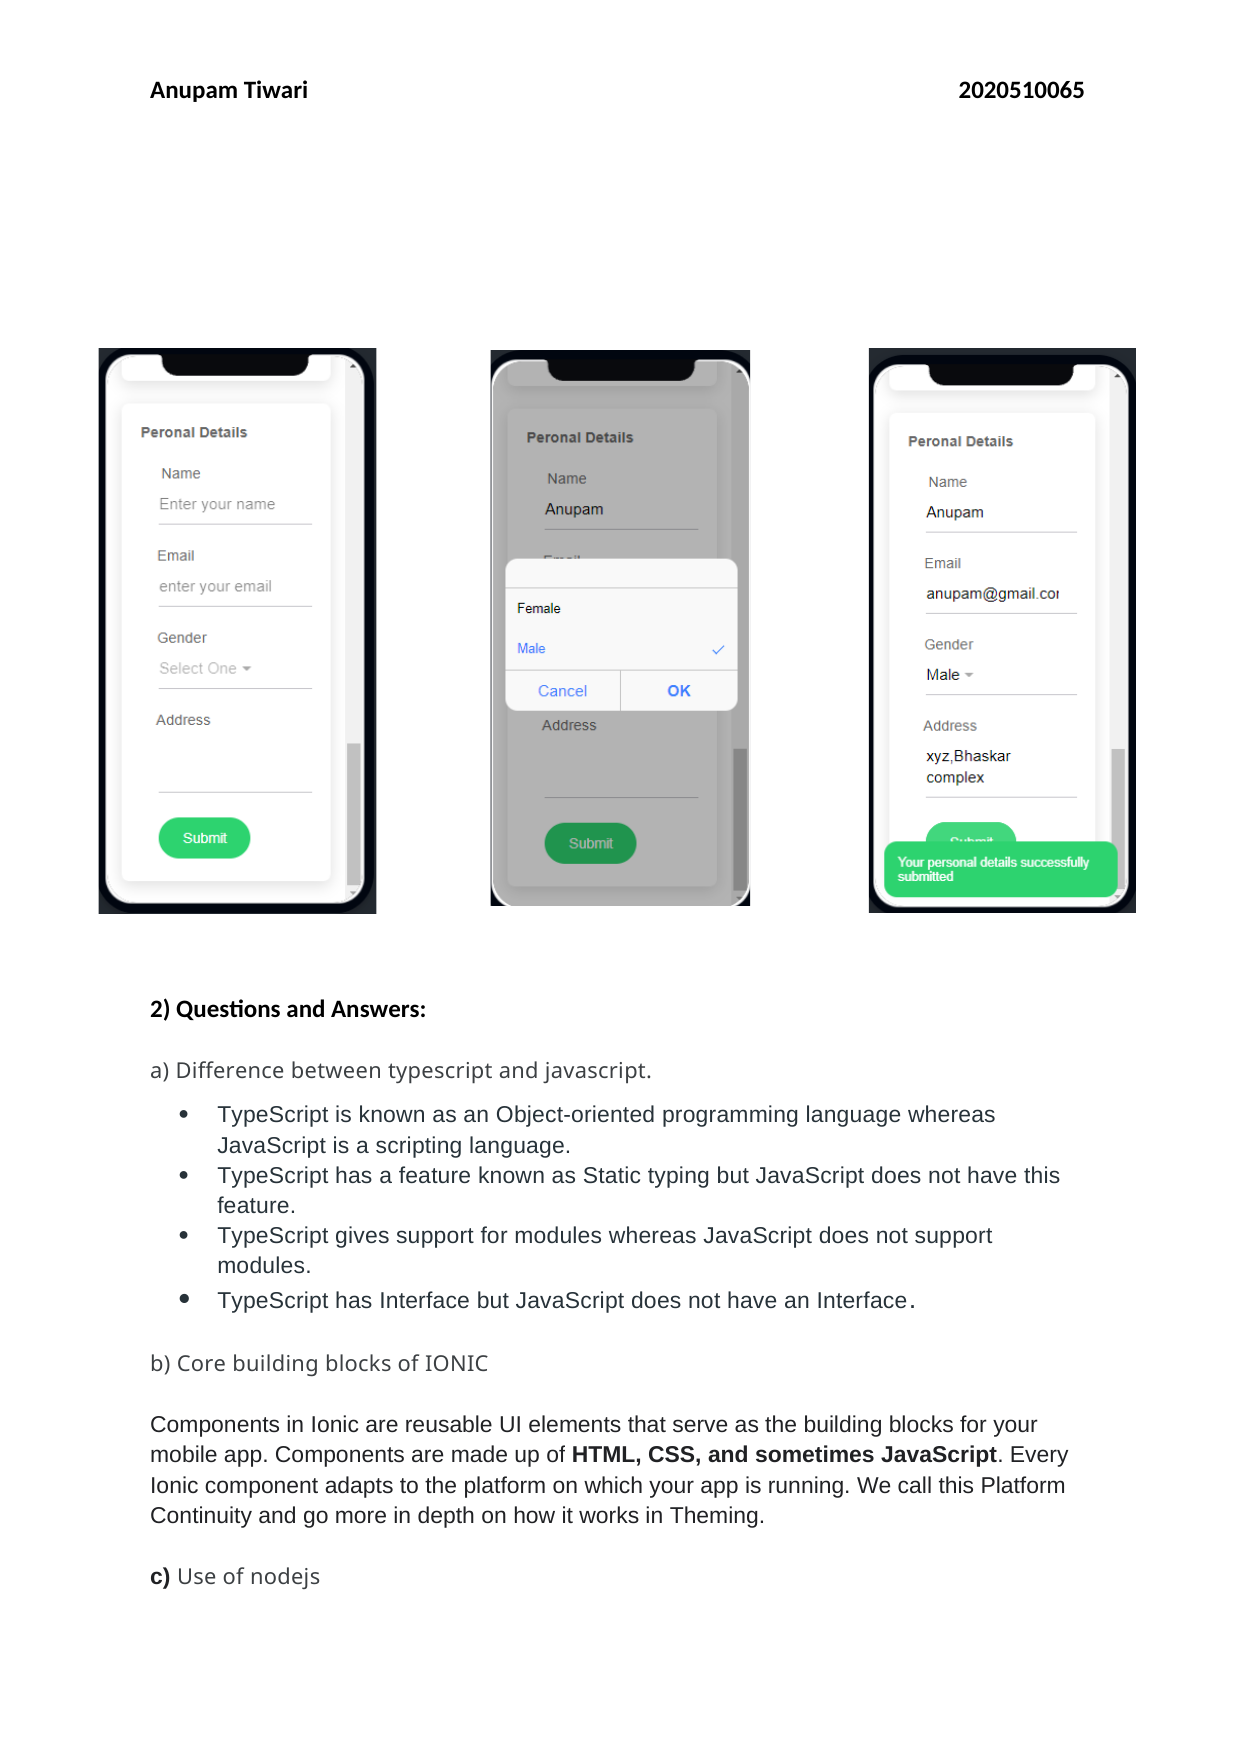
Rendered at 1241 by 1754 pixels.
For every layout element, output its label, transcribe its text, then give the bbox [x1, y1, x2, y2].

text Components in Ionic are reusable UI elements that serve as the building blocks for your mobile app. Components are made up of HTML, CSS, and sometimes JavaScript. Every Ionic component adapts to the platform on which your app is running. We call this Platform Continuity and go more in depth on how it works in Theming. [150, 1411, 1090, 1528]
text 2) Questions and Answers: [150, 993, 1090, 1023]
text a) Difference between typescript and javascript. [150, 1055, 1090, 1085]
list TypeScript has a feature known as Static typing but JavaScript does not have this feature. [179, 1162, 1090, 1218]
text b) Core building blocks of IONIC [150, 1348, 1090, 1378]
text c) Use of nodejs [150, 1561, 1090, 1591]
list TypeScript has Interface but JavaScript does not have an Interface. [179, 1283, 1090, 1314]
list TypeScript gives support for modules whereas JavaScript does not support modules. [179, 1222, 1090, 1279]
picture [868, 348, 1136, 913]
picture [98, 348, 377, 914]
list TypeScript is known as an Object-oriented programming language whereas JavaScript is a scripting language. [179, 1101, 1090, 1158]
picture [490, 350, 750, 906]
